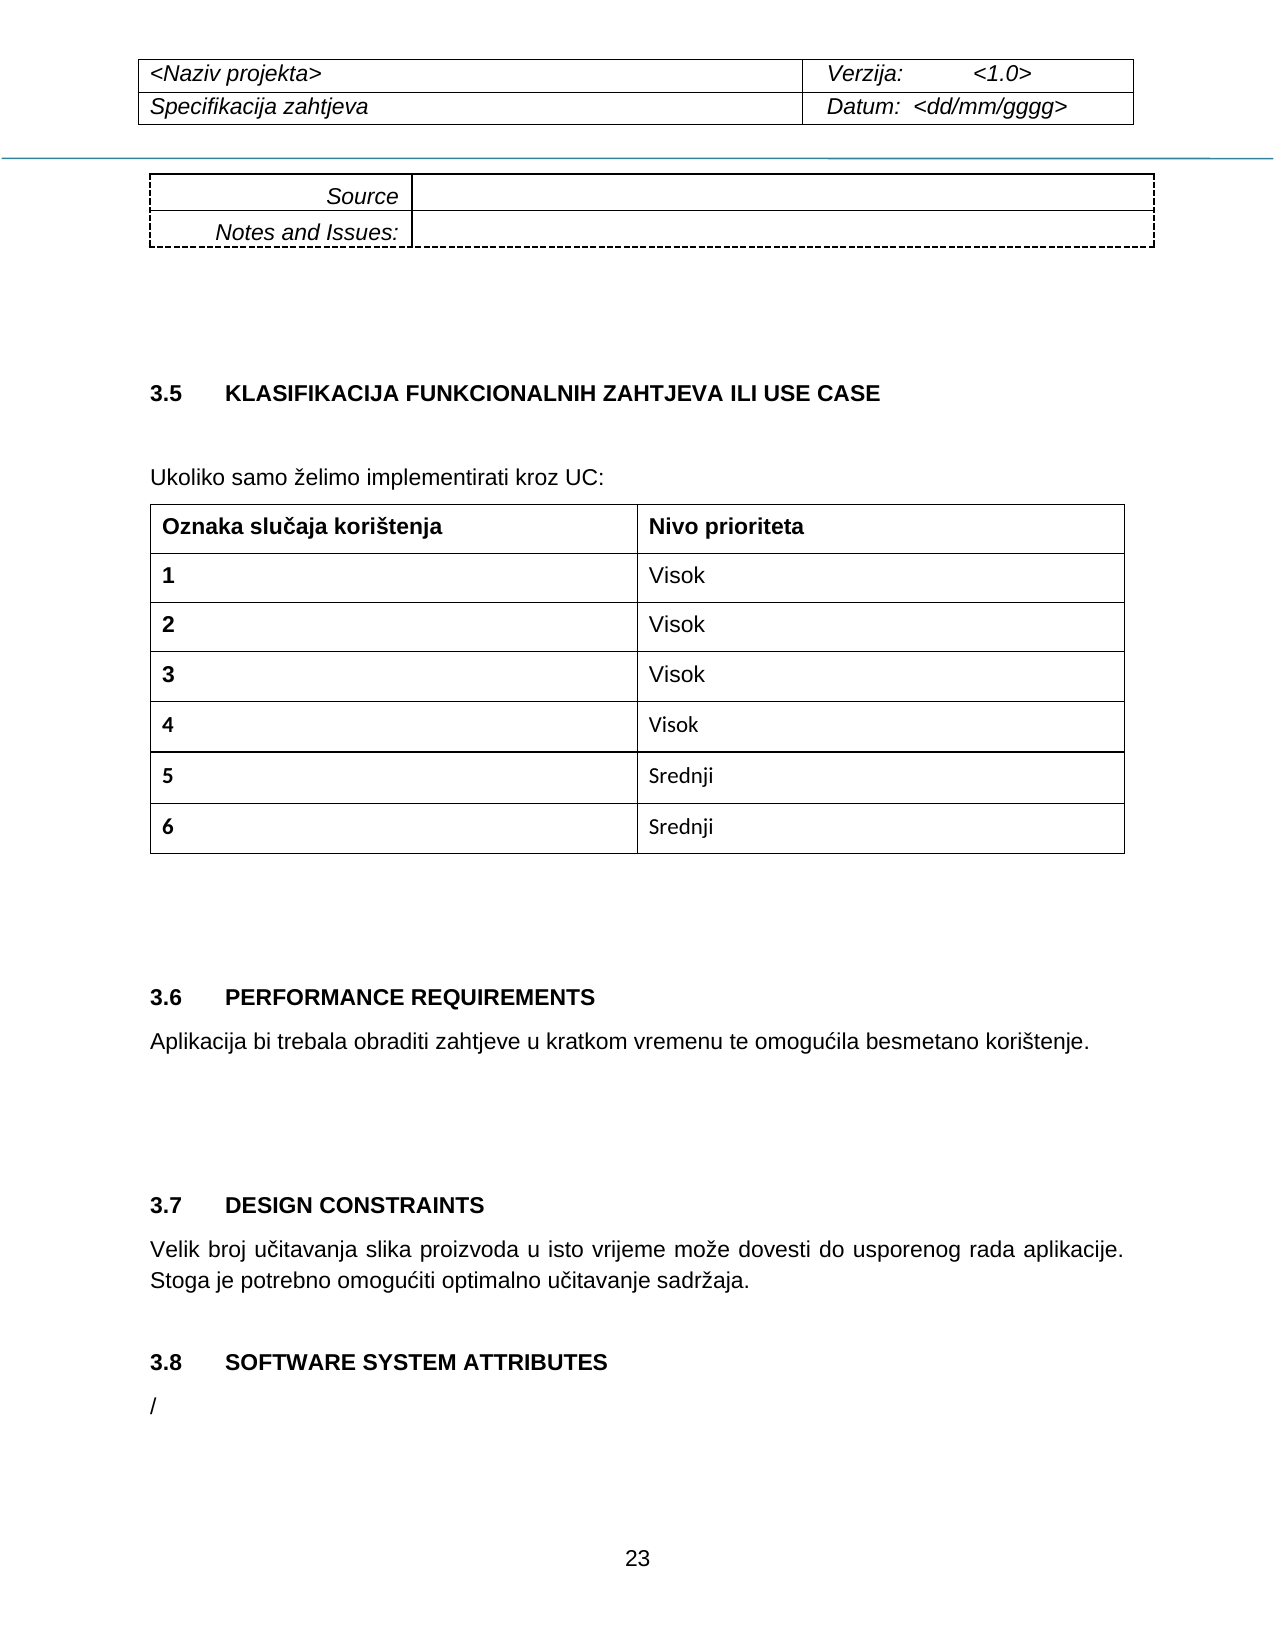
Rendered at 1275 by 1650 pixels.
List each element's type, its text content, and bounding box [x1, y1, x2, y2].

text / [150, 1393, 1162, 1419]
subtitle Software system attributes [150, 1349, 1125, 1375]
table_cell Visok [638, 554, 1124, 602]
table_cell Srednji [638, 804, 1124, 853]
table_cell [413, 175, 1153, 209]
table_cell 5 [151, 753, 637, 802]
table_cell Srednji [638, 753, 1124, 802]
table_header Nivo prioriteta [638, 505, 1124, 553]
table_cell 6 [151, 804, 637, 853]
table_cell 2 [151, 603, 637, 651]
table_cell Visok [638, 652, 1124, 701]
subtitle Design Constraints [150, 1192, 1125, 1218]
table_cell Visok [638, 603, 1124, 651]
text Ukoliko samo želimo implementirati kroz UC: [150, 463, 1125, 490]
table_cell 4 [151, 702, 637, 751]
table_cell Visok [638, 702, 1124, 751]
table_cell Source [150, 175, 411, 209]
subtitle Klasifikacija funkcionalnih zahtjeva ili USE CASE [150, 379, 1125, 406]
text Velik broj učitavanja slika proizvoda u isto vrijeme može dovesti do usporenog rada aplikacije. Stoga je potrebno omogućiti optimalno učitavanje sadržaja. [150, 1236, 1125, 1293]
table_header Oznaka slučaja korištenja [151, 505, 637, 553]
subtitle Performance Requirements [150, 984, 1125, 1011]
text Aplikacija bi trebala obraditi zahtjeve u kratkom vremenu te omogućila besmetano korištenje. [150, 1028, 1125, 1054]
table_cell 1 [151, 554, 637, 602]
table_cell [413, 211, 1153, 246]
table_cell 3 [151, 652, 637, 701]
table_cell Notes and Issues: [150, 211, 411, 246]
